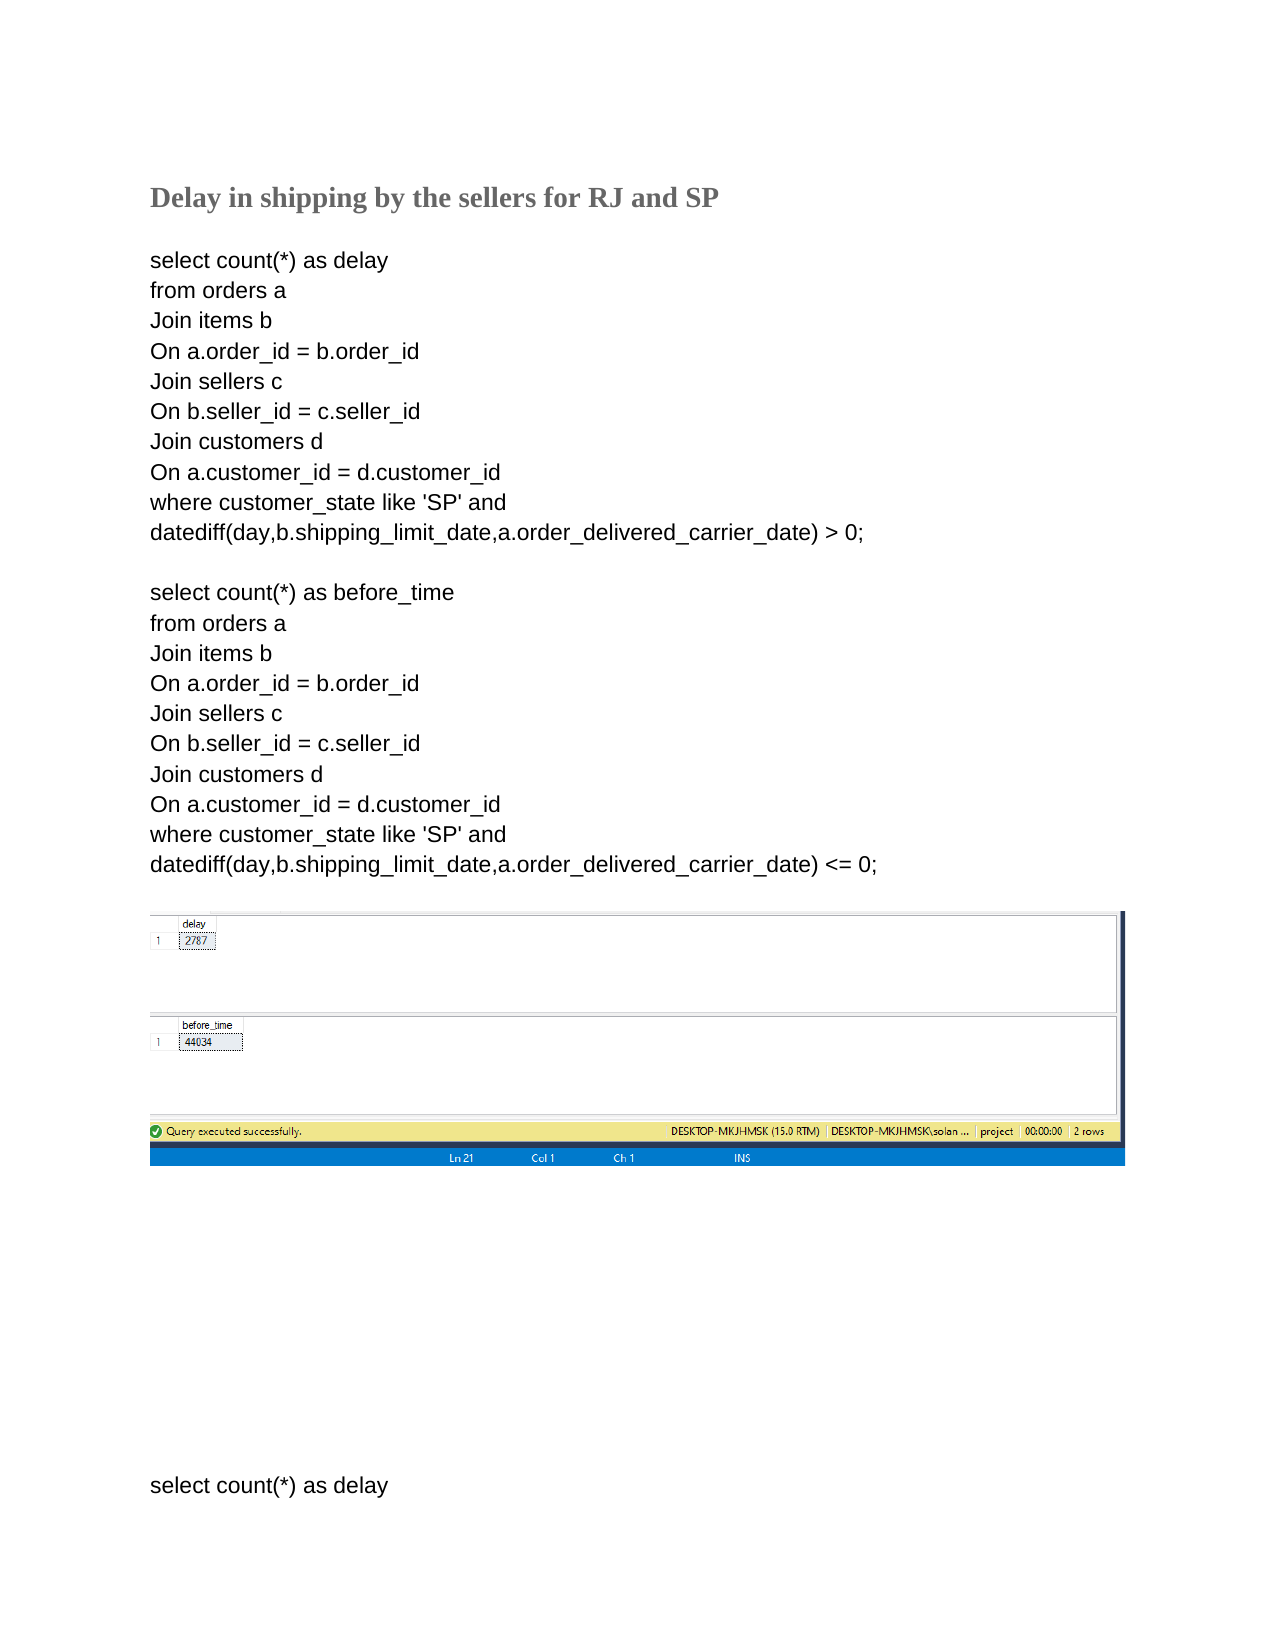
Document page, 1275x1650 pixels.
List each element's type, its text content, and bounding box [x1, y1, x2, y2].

text from orders a [150, 609, 1125, 636]
text On a.customer_id = d.customer_id [150, 791, 1125, 817]
text select count(*) as before_time [150, 579, 1125, 606]
text Join items b [150, 307, 1125, 334]
text On b.seller_id = c.seller_id [150, 398, 1125, 424]
text from orders a [150, 277, 1125, 304]
text Join customers d [150, 761, 1125, 787]
text Join sellers c [150, 700, 1125, 727]
text where customer_state like 'SP' and datediff(day,b.shipping_limit_date,a.order_delivered_carrier_date) > 0; [150, 489, 1125, 545]
text Join customers d [150, 428, 1125, 455]
text where customer_state like 'SP' and datediff(day,b.shipping_limit_date,a.order_delivered_carrier_date) <= 0; [150, 821, 1125, 878]
subtitle Delay in shipping by the sellers for RJ and SP [150, 180, 1125, 214]
text Join sellers c [150, 368, 1125, 394]
text On a.order_id = b.order_id [150, 338, 1125, 364]
text On b.seller_id = c.seller_id [150, 730, 1125, 757]
text select count(*) as delay [150, 247, 1125, 273]
text On a.customer_id = d.customer_id [150, 458, 1125, 485]
text Join items b [150, 640, 1125, 666]
text On a.order_id = b.order_id [150, 670, 1125, 696]
text select count(*) as delay [150, 1472, 1125, 1498]
picture [150, 911, 1125, 1166]
